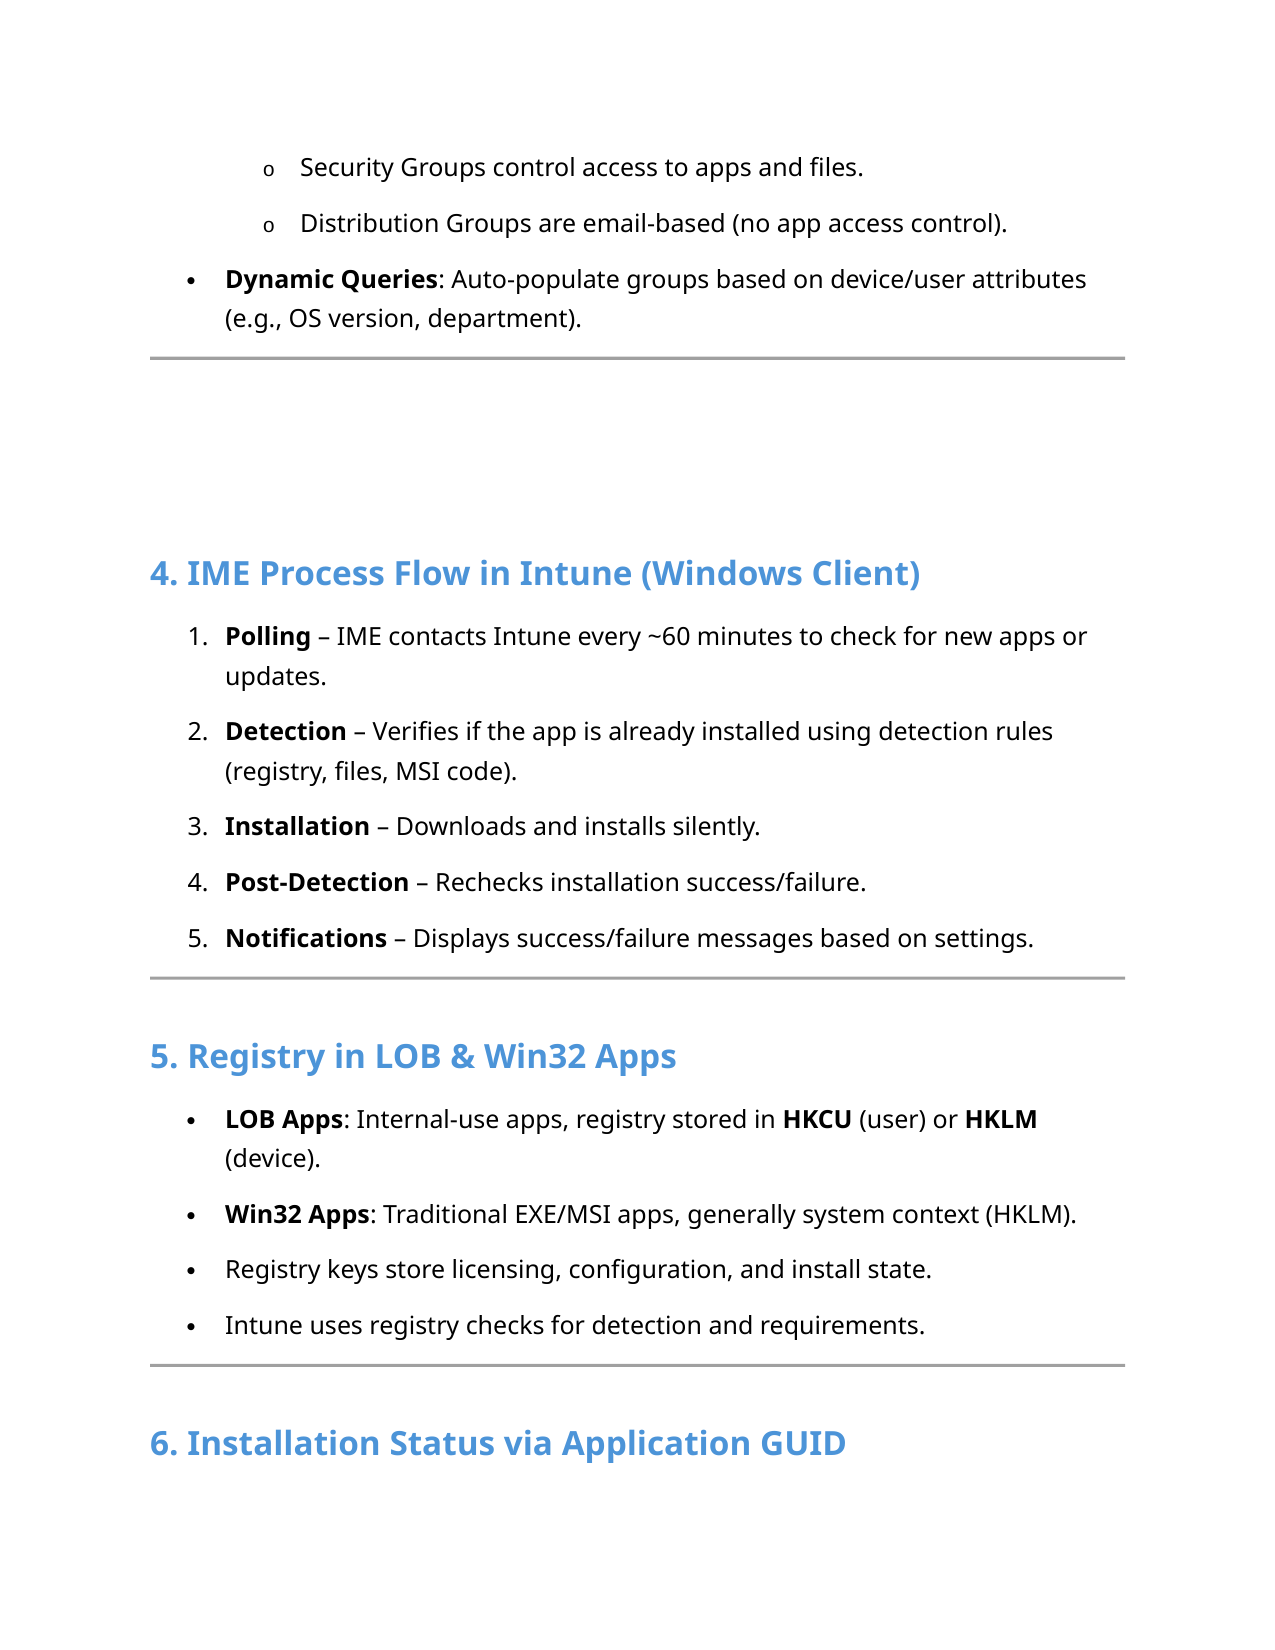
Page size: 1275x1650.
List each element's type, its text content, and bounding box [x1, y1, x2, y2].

list Post-Detection – Rechecks installation success/failure. [187, 865, 1125, 899]
text 6. Installation Status via Application GUID [150, 1419, 1125, 1465]
list Polling – IME contacts Intune every ~60 minutes to check for new apps or updates. [187, 619, 1125, 692]
text 4. IME Process Flow in Intune (Windows Client) [150, 550, 1125, 596]
list Detection – Verifies if the app is already installed using detection rules (registry, files, MSI code). [187, 714, 1125, 787]
text 5. Registry in LOB & Win32 Apps [150, 1032, 1125, 1078]
list Intune uses registry checks for detection and requirements. [187, 1308, 1125, 1342]
list Security Groups control access to apps and files. [262, 150, 1125, 184]
list Win32 Apps: Traditional EXE/MSI apps, generally system context (HKLM). [187, 1196, 1125, 1230]
list Installation – Downloads and installs silently. [187, 809, 1125, 843]
list Distribution Groups are email-based (no app access control). [262, 206, 1125, 240]
list Dynamic Queries: Auto-populate groups based on device/user attributes (e.g., OS version, department). [187, 262, 1125, 335]
list Registry keys store licensing, configuration, and install state. [187, 1252, 1125, 1286]
list LOB Apps: Internal-use apps, registry stored in HKCU (user) or HKLM (device). [187, 1101, 1125, 1174]
list Notifications – Displays success/failure messages based on settings. [187, 921, 1125, 955]
